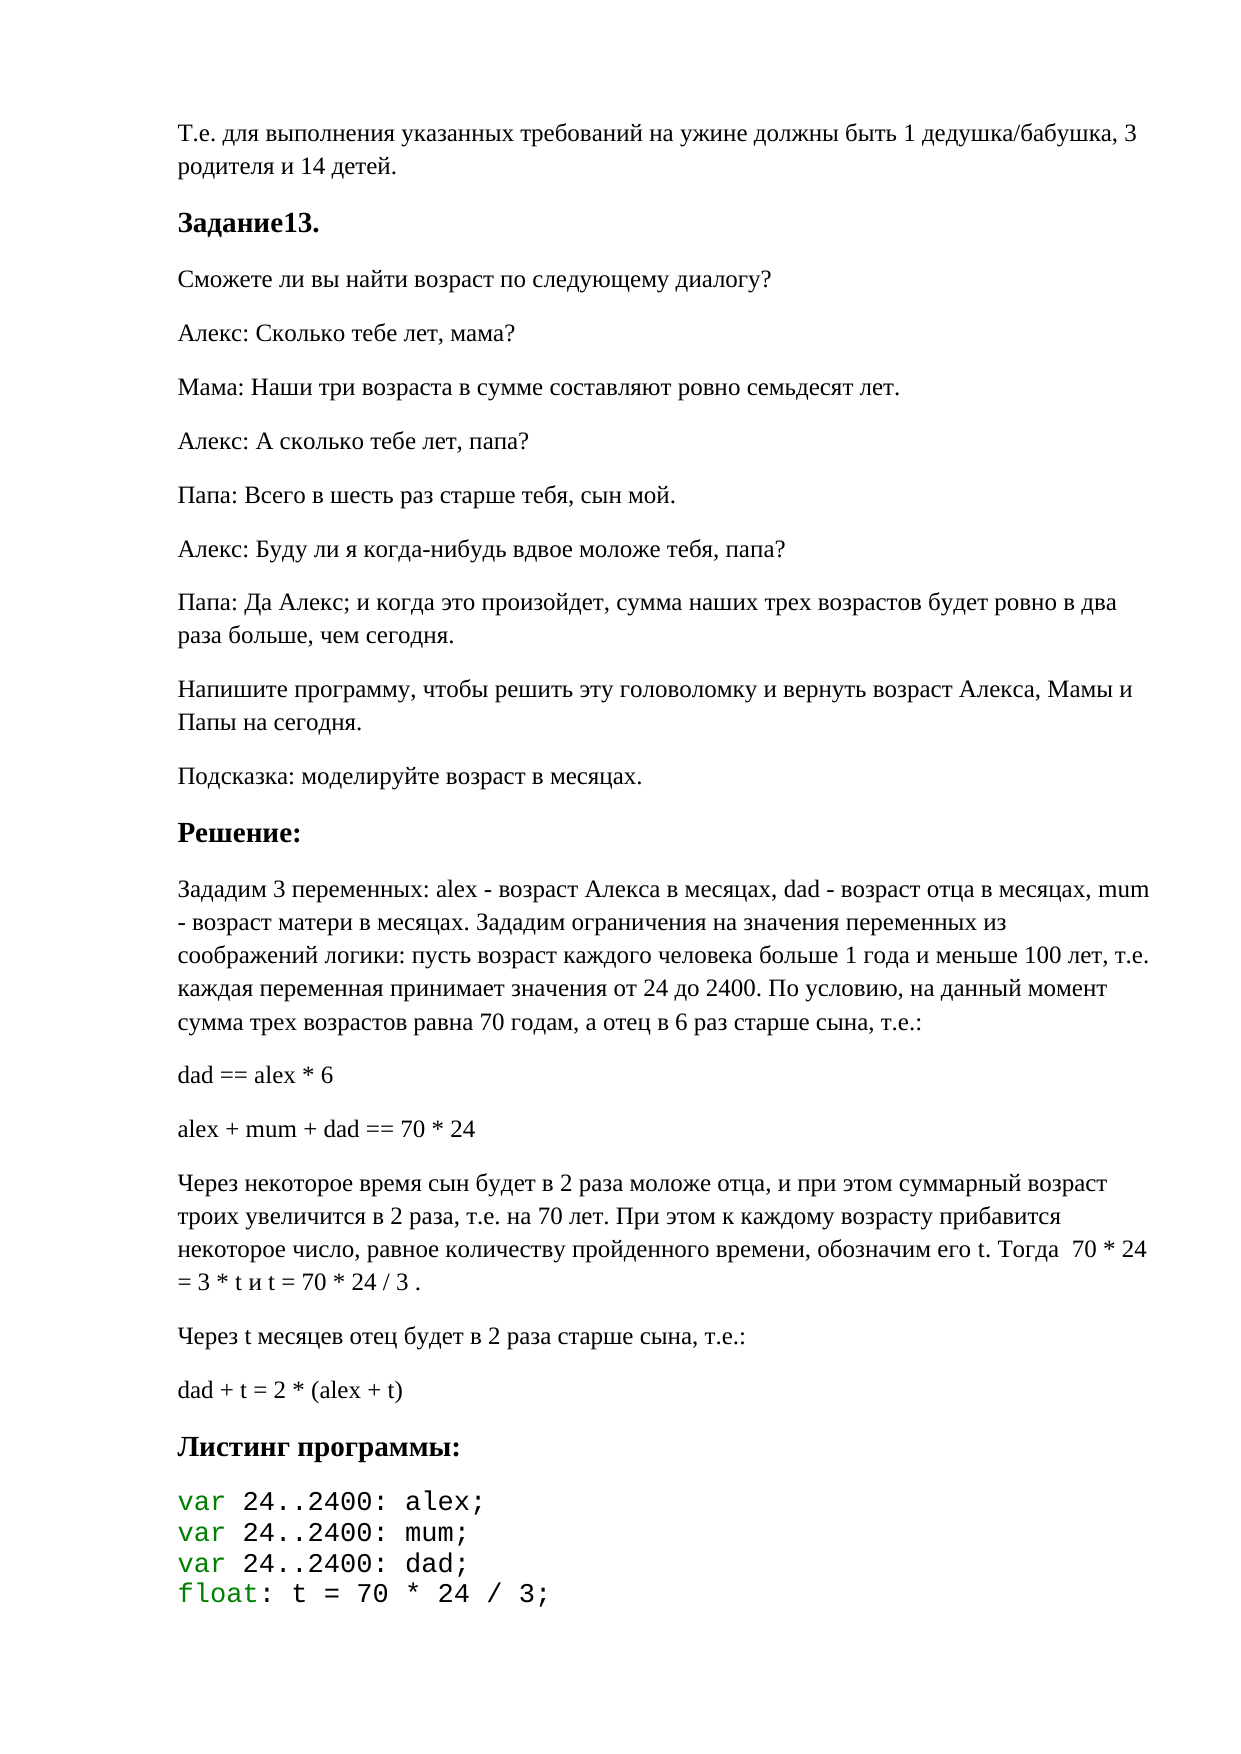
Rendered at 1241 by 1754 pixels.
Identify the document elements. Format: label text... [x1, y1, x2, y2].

text var 24..2400: dad; [177, 1549, 1152, 1580]
text Алекс: А сколько тебе лет, папа? [177, 426, 1152, 455]
text dad == alex * 6 [177, 1060, 1152, 1089]
text Через некоторое время сын будет в 2 раза моложе отца, и при этом суммарный возраст троих увеличится в 2 раза, т.е. на 70 лет. При этом к каждому возрасту прибавится некоторое число, равное количеству пройденного времени, обозначим его t. Тогда 70 * 24 = 3 * t и t = 70 * 24 / 3 . [177, 1168, 1152, 1296]
text alex + mum + dad == 70 * 24 [177, 1114, 1152, 1143]
text Задание13. [177, 205, 1152, 238]
text Папа: Да Алекс; и когда это произойдет, сумма наших трех возрастов будет ровно в два раза больше, чем сегодня. [177, 587, 1152, 649]
text var 24..2400: alex; [177, 1488, 1152, 1519]
text Через t месяцев отец будет в 2 раза старше сына, т.е.: [177, 1321, 1152, 1350]
text Напишите программу, чтобы решить эту головоломку и вернуть возраст Алекса, Мамы и Папы на сегодня. [177, 674, 1152, 736]
text Решение: [177, 815, 1152, 849]
text Мама: Наши три возраста в сумме составляют ровно семьдесят лет. [177, 372, 1152, 401]
text Алекс: Буду ли я когда-нибудь вдвое моложе тебя, папа? [177, 534, 1152, 562]
text float: t = 70 * 24 / 3; [177, 1580, 1152, 1611]
text Сможете ли вы найти возраст по следующему диалогу? [177, 264, 1152, 293]
text var 24..2400: mum; [177, 1519, 1152, 1549]
text Листинг программы: [177, 1429, 1152, 1462]
text Т.е. для выполнения указанных требований на ужине должны быть 1 дедушка/бабушка, 3 родителя и 14 детей. [177, 118, 1152, 180]
text Алекс: Сколько тебе лет, мама? [177, 318, 1152, 347]
text Подсказка: моделируйте возраст в месяцах. [177, 761, 1152, 790]
text Зададим 3 переменных: alex - возраст Алекса в месяцах, dad - возраст отца в месяцах, mum - возраст матери в месяцах. Зададим ограничения на значения переменных из соображений логики: пусть возраст каждого человека больше 1 года и меньше 100 лет, т.е. каждая переменная принимает значения от 24 до 2400. По условию, на данный момент сумма трех возрастов равна 70 годам, а отец в 6 раз старше сына, т.е.: [177, 874, 1152, 1035]
text dad + t = 2 * (alex + t) [177, 1375, 1152, 1404]
text Папа: Всего в шесть раз старше тебя, сын мой. [177, 480, 1152, 508]
